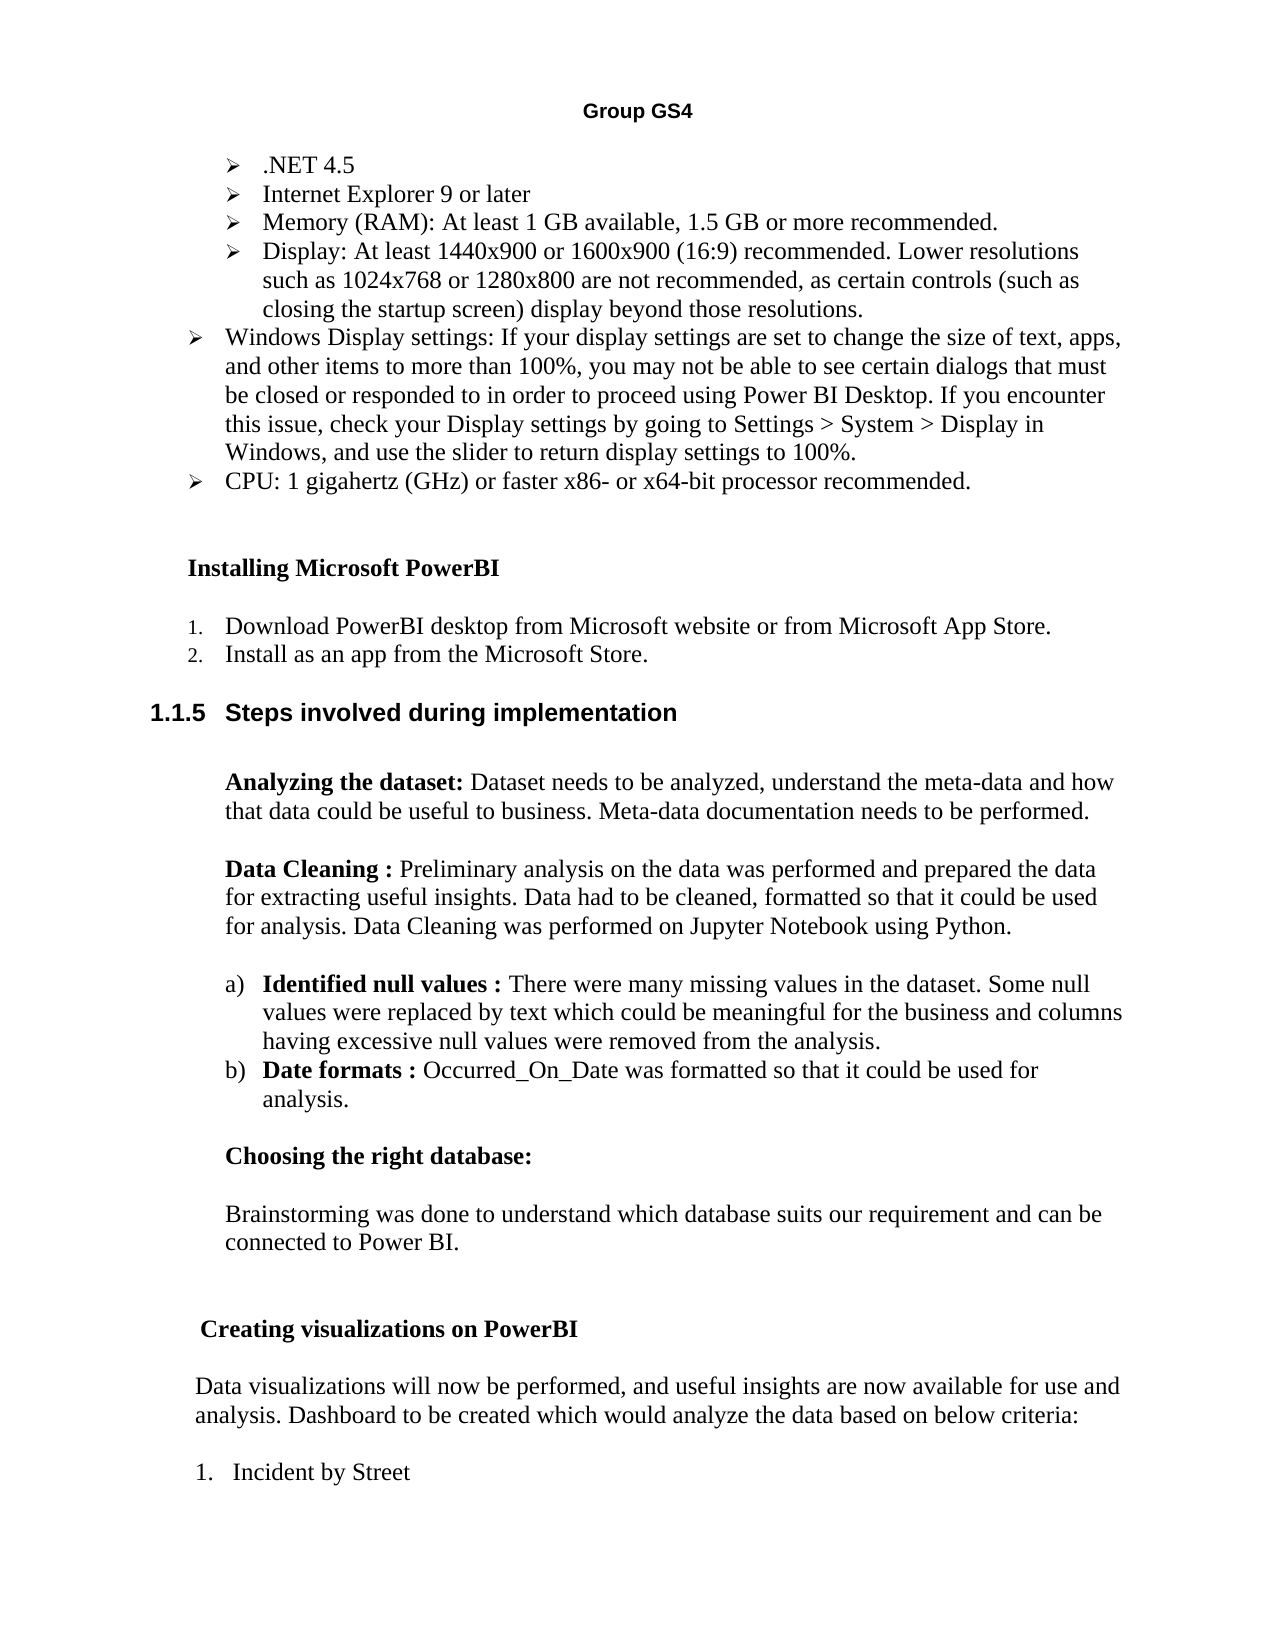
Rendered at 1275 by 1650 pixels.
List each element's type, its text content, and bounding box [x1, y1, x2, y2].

text Brainstorming was done to understand which database suits our requirement and can be connected to Power BI. [225, 1199, 1125, 1256]
text Choosing the right database: [225, 1141, 1125, 1170]
text Analyzing the dataset: Dataset needs to be analyzed, understand the meta-data and how that data could be useful to business. Meta-data documentation needs to be performed. [225, 767, 1125, 825]
subtitle Steps involved during implementation [150, 697, 1125, 726]
list Memory (RAM): At least 1 GB available, 1.5 GB or more recommended. [225, 207, 1125, 236]
list CPU: 1 gigahertz (GHz) or faster x86- or x64-bit processor recommended. [187, 466, 1125, 495]
list Download PowerBI desktop from Microsoft website or from Microsoft App Store. [187, 611, 1125, 639]
list Identified null values : There were many missing values in the dataset. Some null values were replaced by text which could be meaningful for the business and columns having excessive null values were removed from the analysis. [225, 969, 1125, 1055]
text Data Cleaning : Preliminary analysis on the data was performed and prepared the data for extracting useful insights. Data had to be cleaned, formatted so that it could be used for analysis. Data Cleaning was performed on Jupyter Notebook using Python. [225, 854, 1125, 940]
list Install as an app from the Microsoft Store. [187, 639, 1125, 668]
list Incident by Street [195, 1457, 1125, 1486]
text Creating visualizations on PowerBI [150, 1314, 1125, 1342]
list .NET 4.5 [225, 150, 1125, 179]
list Internet Explorer 9 or later [225, 179, 1125, 207]
text Data visualizations will now be performed, and useful insights are now available for use and analysis. Dashboard to be created which would analyze the data based on below criteria: [195, 1371, 1125, 1429]
list Windows Display settings: If your display settings are set to change the size of text, apps, and other items to more than 100%, you may not be able to see certain dialogs that must be closed or responded to in order to proceed using Power BI Desktop. If you encounter this issue, check your Display settings by going to Settings > System > Display in Windows, and use the slider to return display settings to 100%. [187, 322, 1125, 466]
text Installing Microsoft PowerBI [150, 553, 1125, 582]
list Date formats : Occurred_On_Date was formatted so that it could be used for analysis. [225, 1055, 1125, 1112]
list Display: At least 1440x900 or 1600x900 (16:9) recommended. Lower resolutions such as 1024x768 or 1280x800 are not recommended, as certain controls (such as closing the startup screen) display beyond those resolutions. [225, 236, 1125, 322]
